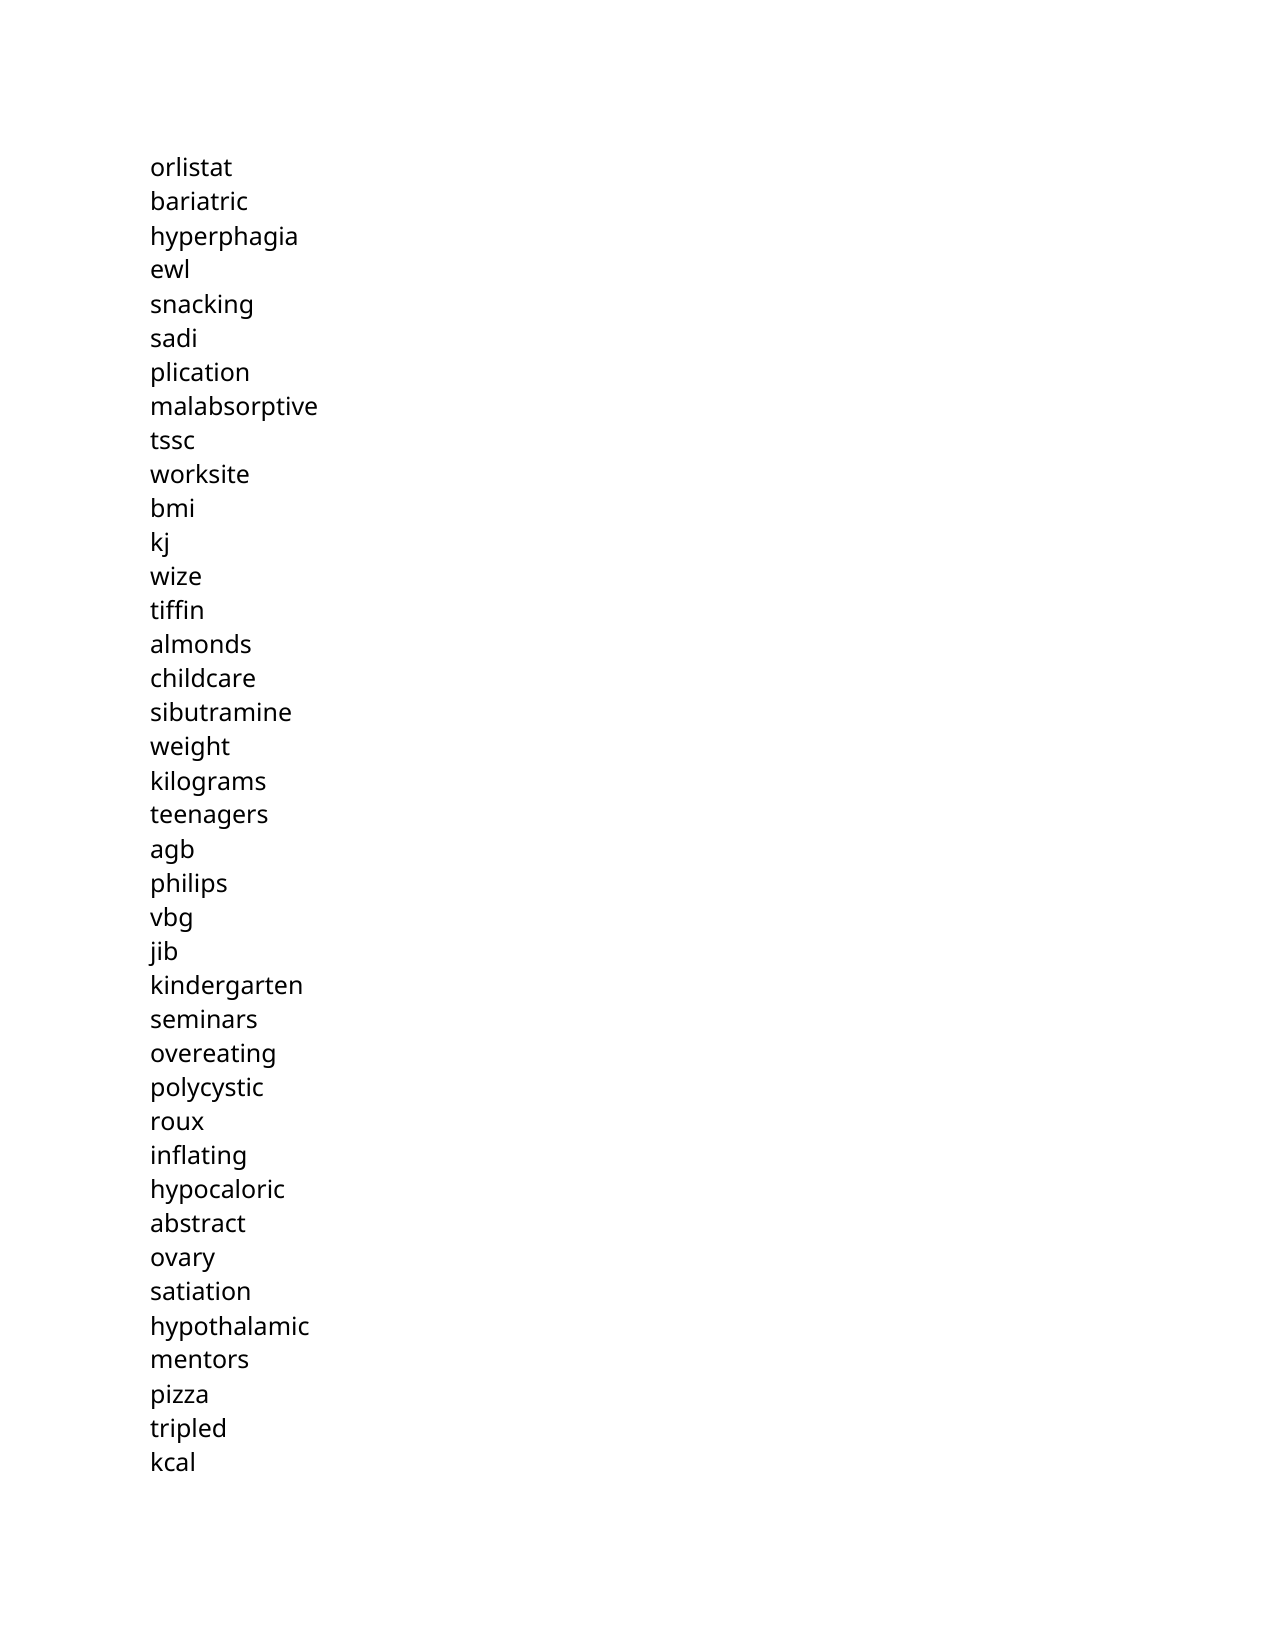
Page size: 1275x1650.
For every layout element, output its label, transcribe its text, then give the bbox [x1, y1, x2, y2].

text abstract [150, 1206, 1125, 1240]
text hypocaloric [150, 1172, 1125, 1206]
text sadi [150, 320, 1125, 354]
text wize [150, 559, 1125, 593]
text vbg [150, 899, 1125, 933]
text seminars [150, 1002, 1125, 1036]
text overeating [150, 1036, 1125, 1070]
text agb [150, 831, 1125, 865]
text tssc [150, 422, 1125, 457]
text hypothalamic [150, 1308, 1125, 1342]
text sibutramine [150, 695, 1125, 729]
text kindergarten [150, 967, 1125, 1002]
text pizza [150, 1376, 1125, 1410]
text hyperphagia [150, 218, 1125, 252]
text jib [150, 933, 1125, 967]
text tripled [150, 1410, 1125, 1444]
text kcal [150, 1444, 1125, 1478]
text worksite [150, 457, 1125, 491]
text philips [150, 865, 1125, 899]
text snacking [150, 286, 1125, 320]
text plication [150, 354, 1125, 388]
text kilograms [150, 763, 1125, 797]
text kj [150, 525, 1125, 559]
text malabsorptive [150, 388, 1125, 422]
text bariatric [150, 184, 1125, 218]
text ovary [150, 1240, 1125, 1274]
text polycystic [150, 1070, 1125, 1104]
text teenagers [150, 797, 1125, 831]
text weight [150, 729, 1125, 763]
text almonds [150, 627, 1125, 661]
text tiffin [150, 593, 1125, 627]
text inflating [150, 1138, 1125, 1172]
text orlistat [150, 150, 1125, 184]
text satiation [150, 1274, 1125, 1308]
text ewl [150, 252, 1125, 286]
text mentors [150, 1342, 1125, 1376]
text roux [150, 1104, 1125, 1138]
text bmi [150, 491, 1125, 525]
text childcare [150, 661, 1125, 695]
